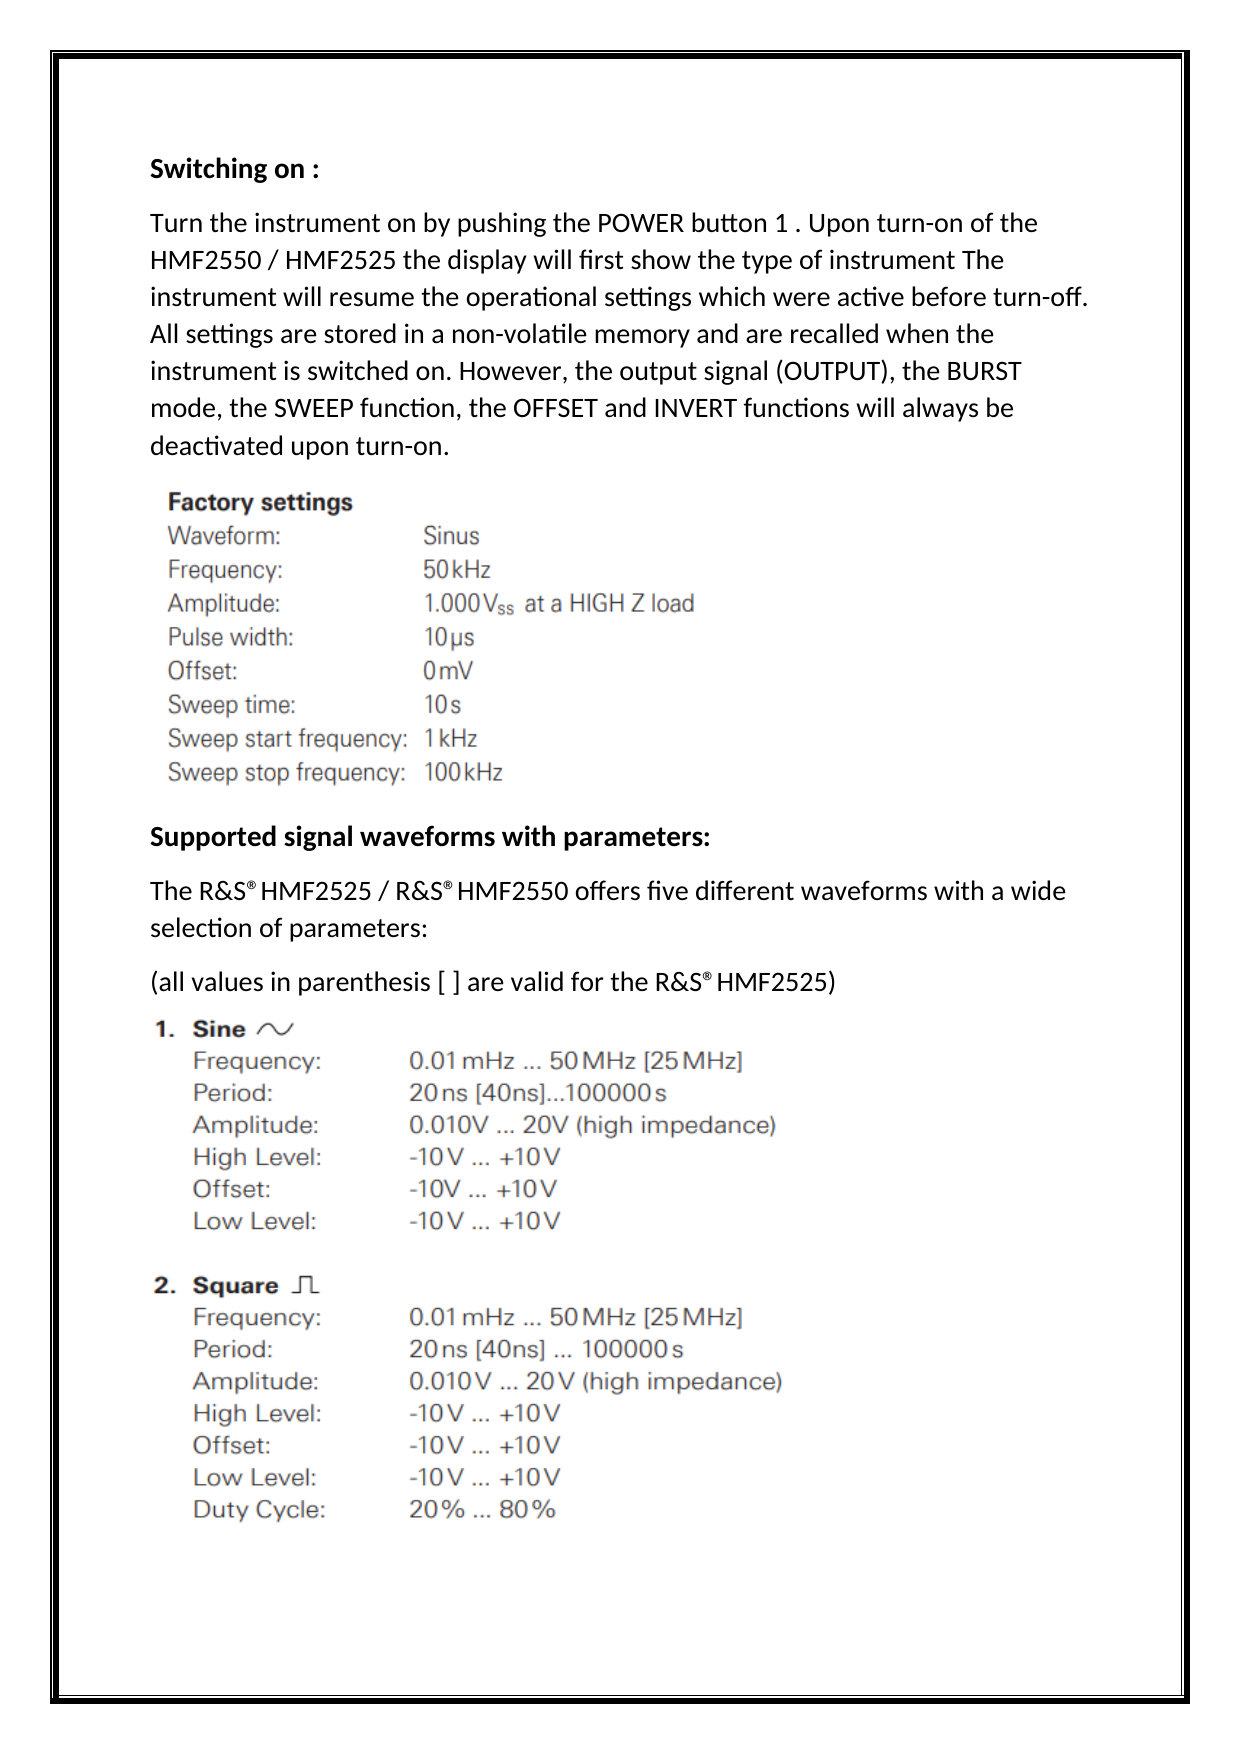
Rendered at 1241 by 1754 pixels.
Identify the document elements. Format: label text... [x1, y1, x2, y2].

text Switching on : [150, 150, 1090, 186]
text The R&S®HMF2525 / R&S®HMF2550 offers five different waveforms with a wide selection of parameters: [150, 873, 1090, 944]
text Supported signal waveforms with parameters: [150, 818, 1090, 853]
picture [150, 481, 708, 799]
text (all values in parenthesis [ ] are valid for the R&S®HMF2525) [150, 964, 1090, 998]
picture [150, 1017, 822, 1547]
text Turn the instrument on by pushing the POWER button 1 . Upon turn-on of the HMF2550 / HMF2525 the display will first show the type of instrument The instrument will resume the operational settings which were active before turn-off. All settings are stored in a non-volatile memory and are recalled when the instrument is switched on. However, the output signal (OUTPUT), the BURST mode, the SWEEP function, the OFFSET and INVERT functions will always be deactivated upon turn-on. [150, 205, 1090, 462]
